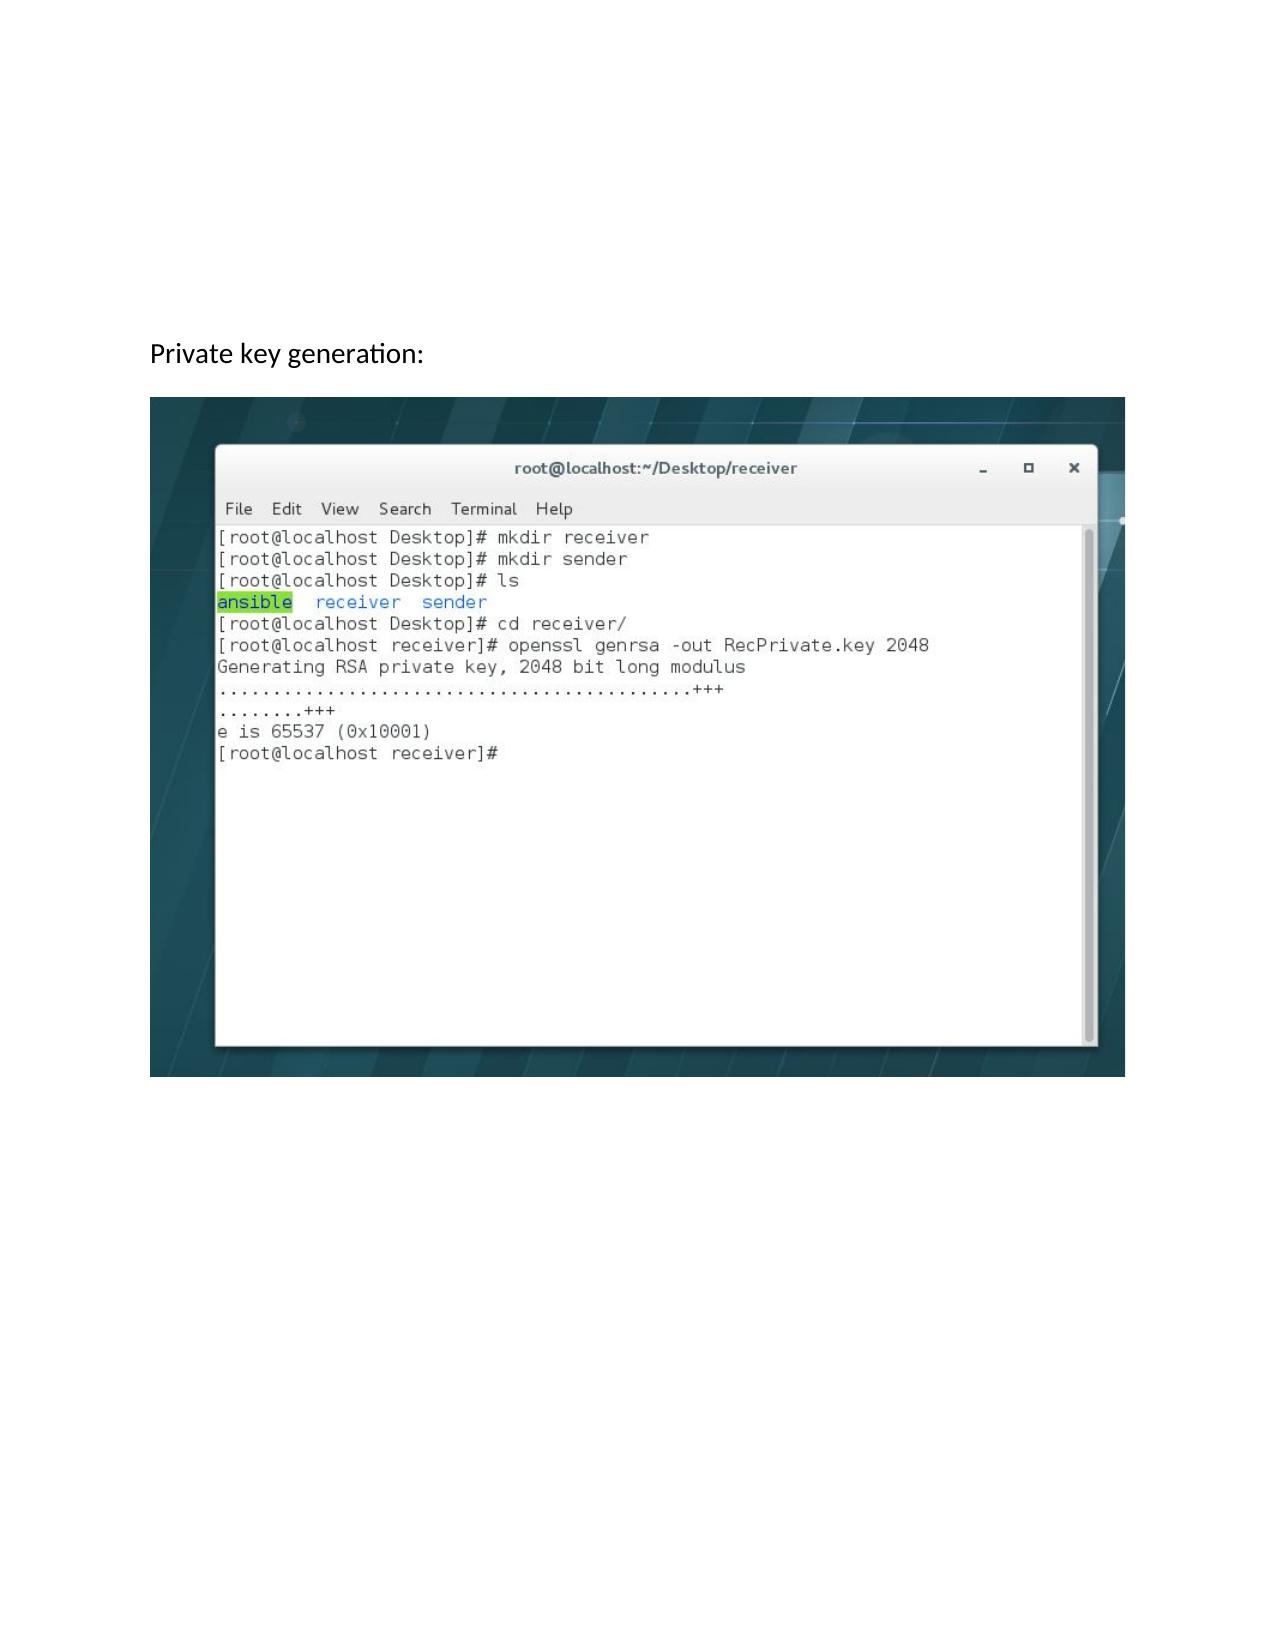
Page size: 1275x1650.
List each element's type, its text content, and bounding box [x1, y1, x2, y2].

picture [150, 397, 1125, 1077]
text Private key generation: [150, 335, 1125, 371]
